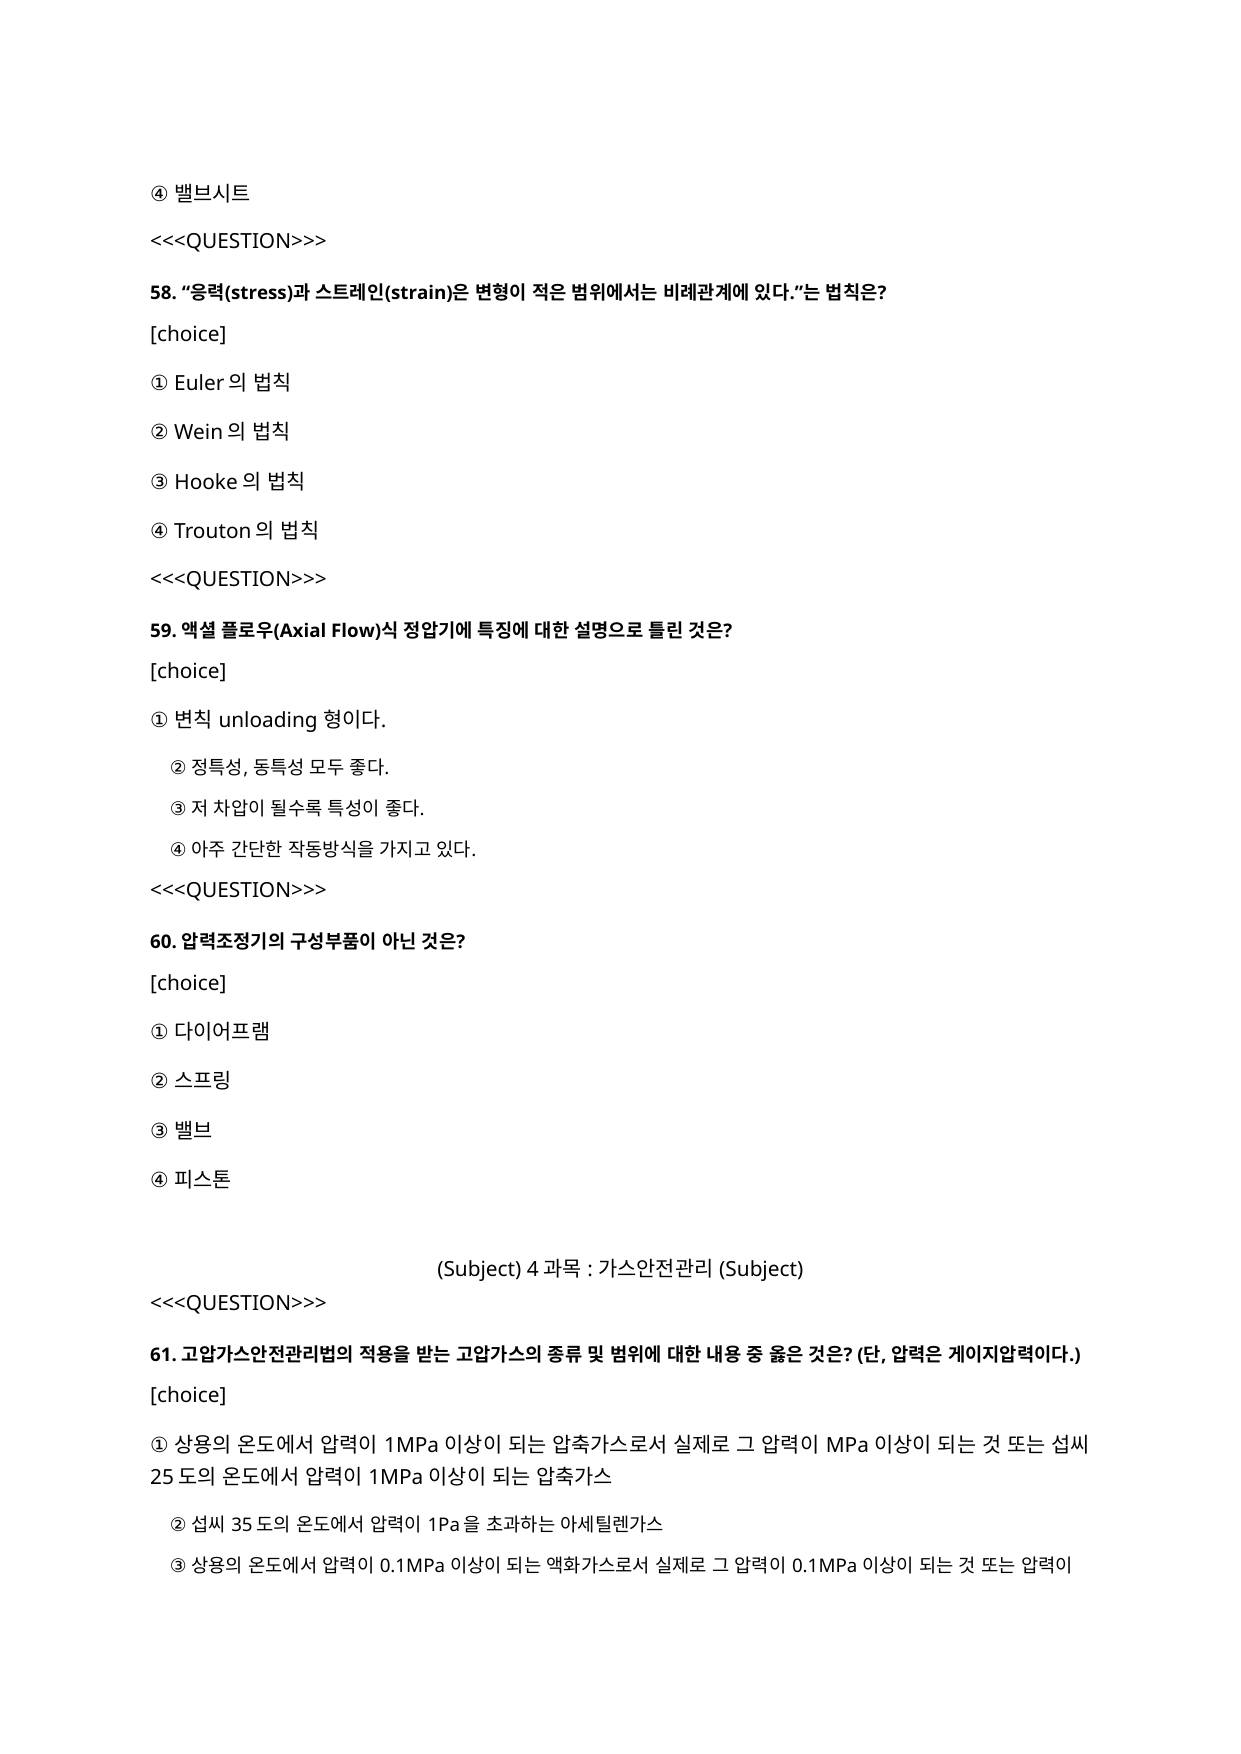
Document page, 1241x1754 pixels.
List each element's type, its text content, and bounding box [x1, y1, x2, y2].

text [choice] [150, 656, 1090, 684]
text 58. “응력(stress)과 스트레인(strain)은 변형이 적은 범위에서는 비례관계에 있다.”는 법칙은? [150, 278, 1090, 305]
text ③ Hooke의 법칙 [150, 465, 1090, 495]
text ① 변칙 unloading 형이다. [150, 703, 1090, 734]
text <<<QUESTION>>> [150, 564, 1090, 592]
text ① 상용의 온도에서 압력이 1MPa 이상이 되는 압축가스로서 실제로 그 압력이 MPa 이상이 되는 것 또는 섭씨 25도의 온도에서 압력이 1MPa 이상이 되는 압축가스 [150, 1428, 1090, 1491]
text ④ 밸브시트 [150, 177, 1090, 207]
text [choice] [150, 319, 1090, 347]
text ④ 아주 간단한 작동방식을 가지고 있다. [150, 835, 1090, 862]
text ② 섭씨 35도의 온도에서 압력이 1Pa을 초과하는 아세틸렌가스 [150, 1510, 1090, 1537]
text ② 정특성, 동특성 모두 좋다. [150, 753, 1090, 780]
text ② Wein의 법칙 [150, 416, 1090, 446]
text 59. 액셜 플로우(Axial Flow)식 정압기에 특징에 대한 설명으로 틀린 것은? [150, 615, 1090, 642]
text ④ Trouton의 법칙 [150, 514, 1090, 545]
text [choice] [150, 968, 1090, 996]
text <<<QUESTION>>> [150, 876, 1090, 904]
text <<<QUESTION>>> [150, 227, 1090, 255]
text ② 스프링 [150, 1065, 1090, 1095]
text ① 다이어프램 [150, 1015, 1090, 1046]
text 60. 압력조정기의 구성부품이 아닌 것은? [150, 927, 1090, 954]
text ③ 저 차압이 될수록 특성이 좋다. [150, 794, 1090, 821]
text ④ 피스톤 [150, 1163, 1090, 1194]
text (Subject) 4과목 : 가스안전관리 (Subject) [150, 1252, 1090, 1282]
text 61. 고압가스안전관리법의 적용을 받는 고압가스의 종류 및 범위에 대한 내용 중 옳은 것은? (단, 압력은 게이지압력이다.) [150, 1339, 1090, 1367]
text ① Euler의 법칙 [150, 366, 1090, 397]
text [choice] [150, 1381, 1090, 1409]
text ③ 밸브 [150, 1114, 1090, 1144]
text <<<QUESTION>>> [150, 1288, 1090, 1317]
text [150, 1551, 1090, 1578]
